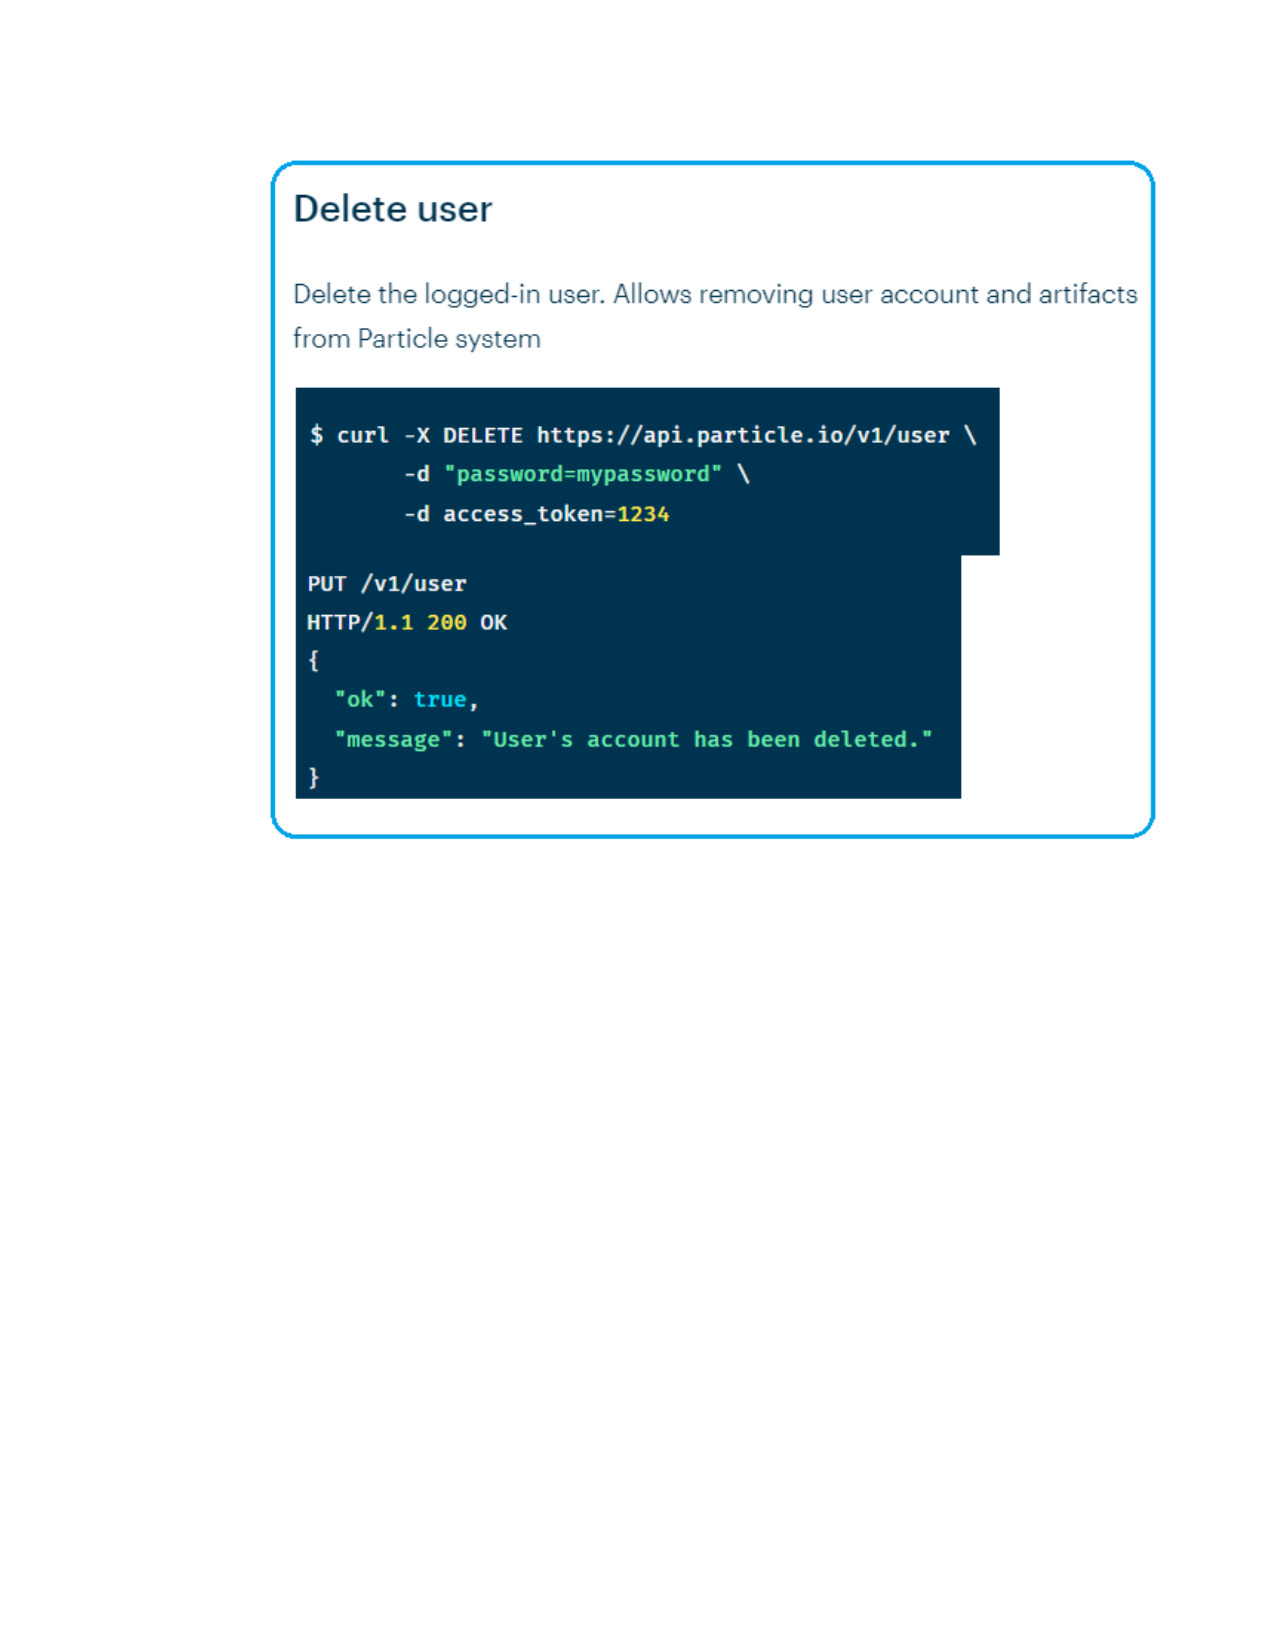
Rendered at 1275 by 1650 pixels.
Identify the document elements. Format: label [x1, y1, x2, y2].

picture [262, 150, 1163, 848]
